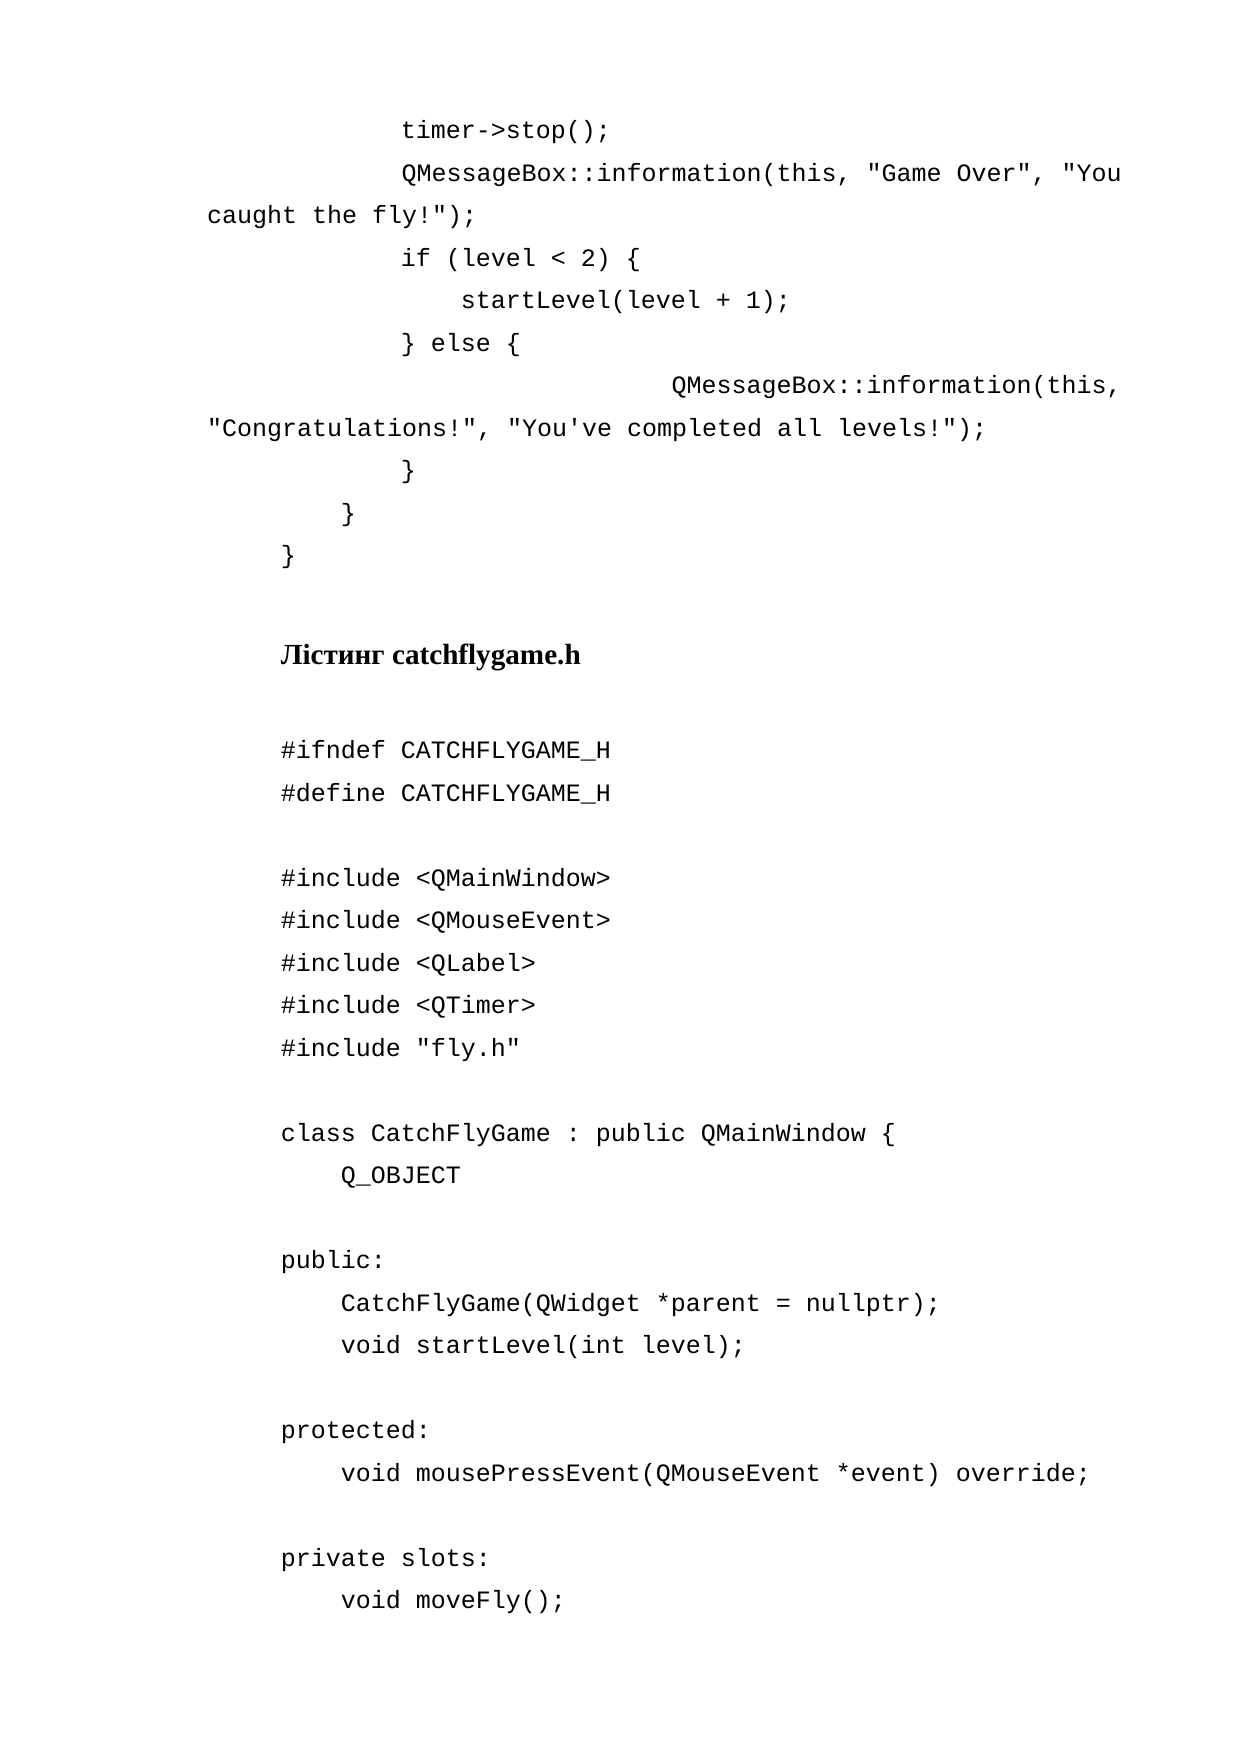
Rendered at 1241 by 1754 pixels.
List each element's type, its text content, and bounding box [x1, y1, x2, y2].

text #include <QMouseEvent> [207, 908, 1122, 936]
text #ifndef CATCHFLYGAME_H [207, 738, 1122, 766]
text void mousePressEvent(QMouseEvent *event) override; [207, 1461, 1122, 1489]
text startLevel(level + 1); [207, 288, 1122, 316]
text } [207, 458, 1122, 486]
text #include <QMainWindow> [207, 866, 1122, 894]
text } [207, 543, 1122, 571]
text } [207, 501, 1122, 529]
text class CatchFlyGame : public QMainWindow { [207, 1121, 1122, 1149]
text timer->stop(); [207, 118, 1122, 146]
text Лістинг catchflygame.h [207, 637, 1122, 671]
text private slots: [207, 1546, 1122, 1574]
text protected: [207, 1418, 1122, 1446]
text public: [207, 1248, 1122, 1276]
text } else { [207, 331, 1122, 359]
text if (level < 2) { [207, 246, 1122, 274]
text void moveFly(); [207, 1588, 1122, 1616]
text QMessageBox::information(this, "Game Over", "You caught the fly!"); [207, 161, 1122, 231]
text QMessageBox::information(this, "Congratulations!", "You've completed all levels!"); [207, 373, 1122, 444]
text #include <QLabel> [207, 951, 1122, 979]
text void startLevel(int level); [207, 1333, 1122, 1361]
text #include "fly.h" [207, 1036, 1122, 1064]
text Q_OBJECT [207, 1163, 1122, 1191]
text #include <QTimer> [207, 993, 1122, 1021]
text CatchFlyGame(QWidget *parent = nullptr); [207, 1291, 1122, 1319]
text #define CATCHFLYGAME_H [207, 781, 1122, 809]
